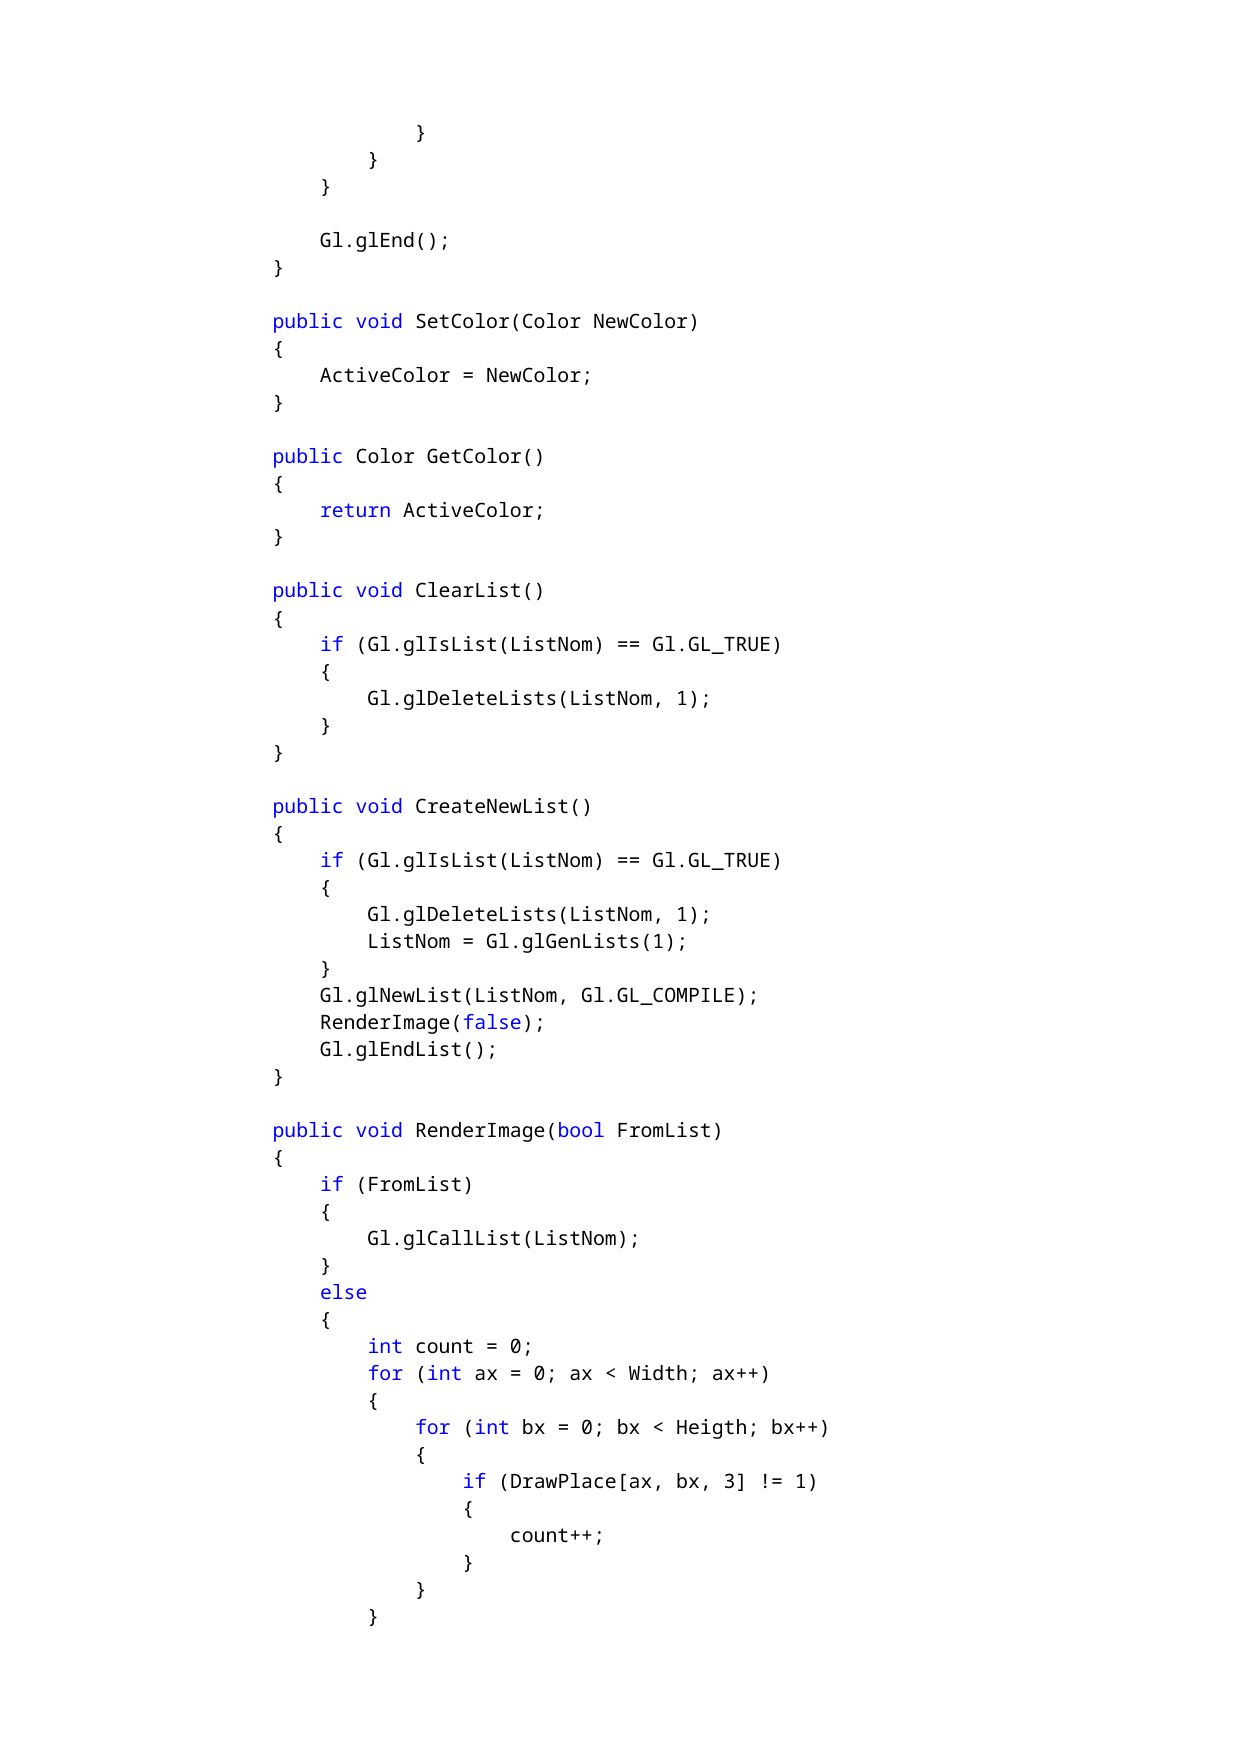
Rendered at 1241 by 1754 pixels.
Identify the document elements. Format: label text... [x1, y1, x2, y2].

text } [177, 954, 1152, 981]
text ActiveColor = NewColor; [177, 361, 1152, 388]
text public Color GetColor() [177, 442, 1152, 469]
text for (int bx = 0; bx < Heigth; bx++) [177, 1413, 1152, 1440]
text count++; [177, 1521, 1152, 1548]
text Gl.glCallList(ListNom); [177, 1224, 1152, 1251]
text } [177, 523, 1152, 550]
text if (DrawPlace[ax, bx, 3] != 1) [177, 1467, 1152, 1494]
text { [177, 819, 1152, 847]
text { [177, 1197, 1152, 1224]
text return ActiveColor; [177, 496, 1152, 523]
text else [177, 1278, 1152, 1305]
text } [177, 388, 1152, 415]
text { [177, 334, 1152, 361]
text Gl.glEnd(); [177, 226, 1152, 253]
text public void CreateNewList() [177, 793, 1152, 819]
text public void ClearList() [177, 577, 1152, 604]
text } [177, 118, 1152, 145]
text for (int ax = 0; ax < Width; ax++) [177, 1359, 1152, 1386]
text } [177, 1575, 1152, 1602]
text Gl.glEndList(); [177, 1035, 1152, 1062]
text Gl.glNewList(ListNom, Gl.GL_COMPILE); [177, 981, 1152, 1008]
text { [177, 873, 1152, 901]
text if (Gl.glIsList(ListNom) == Gl.GL_TRUE) [177, 847, 1152, 873]
text public void SetColor(Color NewColor) [177, 307, 1152, 334]
text if (FromList) [177, 1170, 1152, 1197]
text } [177, 1062, 1152, 1089]
text int count = 0; [177, 1332, 1152, 1359]
text { [177, 469, 1152, 496]
text Gl.glDeleteLists(ListNom, 1); [177, 685, 1152, 712]
text { [177, 658, 1152, 685]
text { [177, 1494, 1152, 1521]
text { [177, 1440, 1152, 1467]
text RenderImage(false); [177, 1008, 1152, 1035]
text public void RenderImage(bool FromList) [177, 1116, 1152, 1143]
text } [177, 172, 1152, 199]
text Gl.glDeleteLists(ListNom, 1); [177, 901, 1152, 927]
text { [177, 1386, 1152, 1413]
text { [177, 1305, 1152, 1332]
text } [177, 712, 1152, 739]
text } [177, 1251, 1152, 1278]
text } [177, 145, 1152, 172]
text } [177, 1602, 1152, 1629]
text ListNom = Gl.glGenLists(1); [177, 927, 1152, 954]
text if (Gl.glIsList(ListNom) == Gl.GL_TRUE) [177, 631, 1152, 658]
text { [177, 1143, 1152, 1170]
text } [177, 1548, 1152, 1575]
text } [177, 739, 1152, 766]
text } [177, 253, 1152, 280]
text { [177, 604, 1152, 631]
